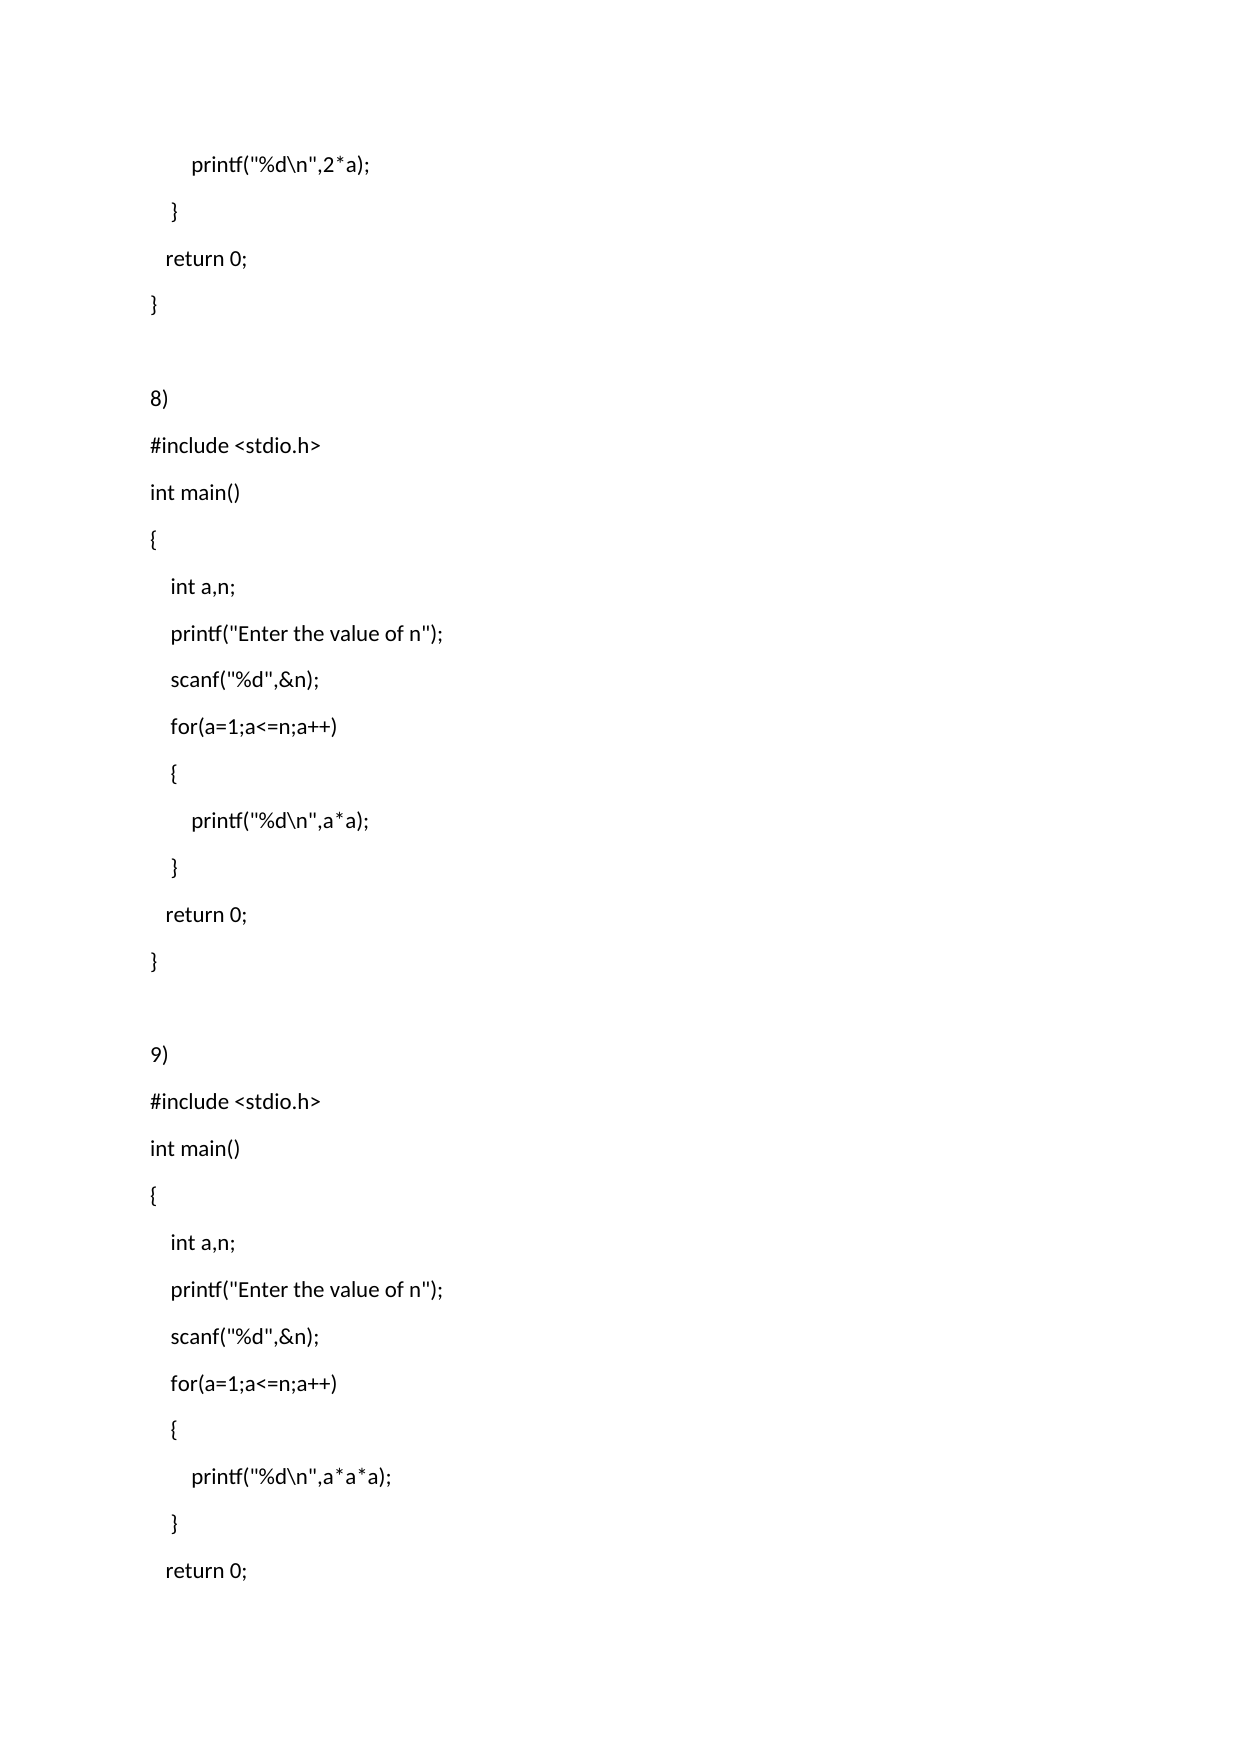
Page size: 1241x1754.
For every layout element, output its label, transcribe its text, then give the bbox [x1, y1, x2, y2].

text } [150, 197, 1090, 225]
text scanf("%d",&n); [150, 666, 1090, 694]
text { [150, 1416, 1090, 1444]
text printf("%d\n",a*a*a); [150, 1462, 1090, 1491]
text } [150, 853, 1090, 881]
text { [150, 525, 1090, 553]
text int main() [150, 478, 1090, 506]
text 9) [150, 1041, 1090, 1069]
text for(a=1;a<=n;a++) [150, 1369, 1090, 1397]
text scanf("%d",&n); [150, 1322, 1090, 1350]
text int main() [150, 1134, 1090, 1162]
text for(a=1;a<=n;a++) [150, 712, 1090, 741]
text printf("Enter the value of n"); [150, 1275, 1090, 1303]
text #include <stdio.h> [150, 1087, 1090, 1116]
text printf("%d\n",2*a); [150, 150, 1090, 178]
text } [150, 1509, 1090, 1537]
text printf("Enter the value of n"); [150, 619, 1090, 647]
text int a,n; [150, 572, 1090, 600]
text int a,n; [150, 1228, 1090, 1256]
text printf("%d\n",a*a); [150, 806, 1090, 834]
text #include <stdio.h> [150, 431, 1090, 459]
text } [150, 947, 1090, 975]
text return 0; [150, 900, 1090, 928]
text { [150, 1181, 1090, 1209]
text return 0; [150, 244, 1090, 272]
text 8) [150, 384, 1090, 412]
text { [150, 759, 1090, 787]
text return 0; [150, 1556, 1090, 1584]
text } [150, 291, 1090, 319]
